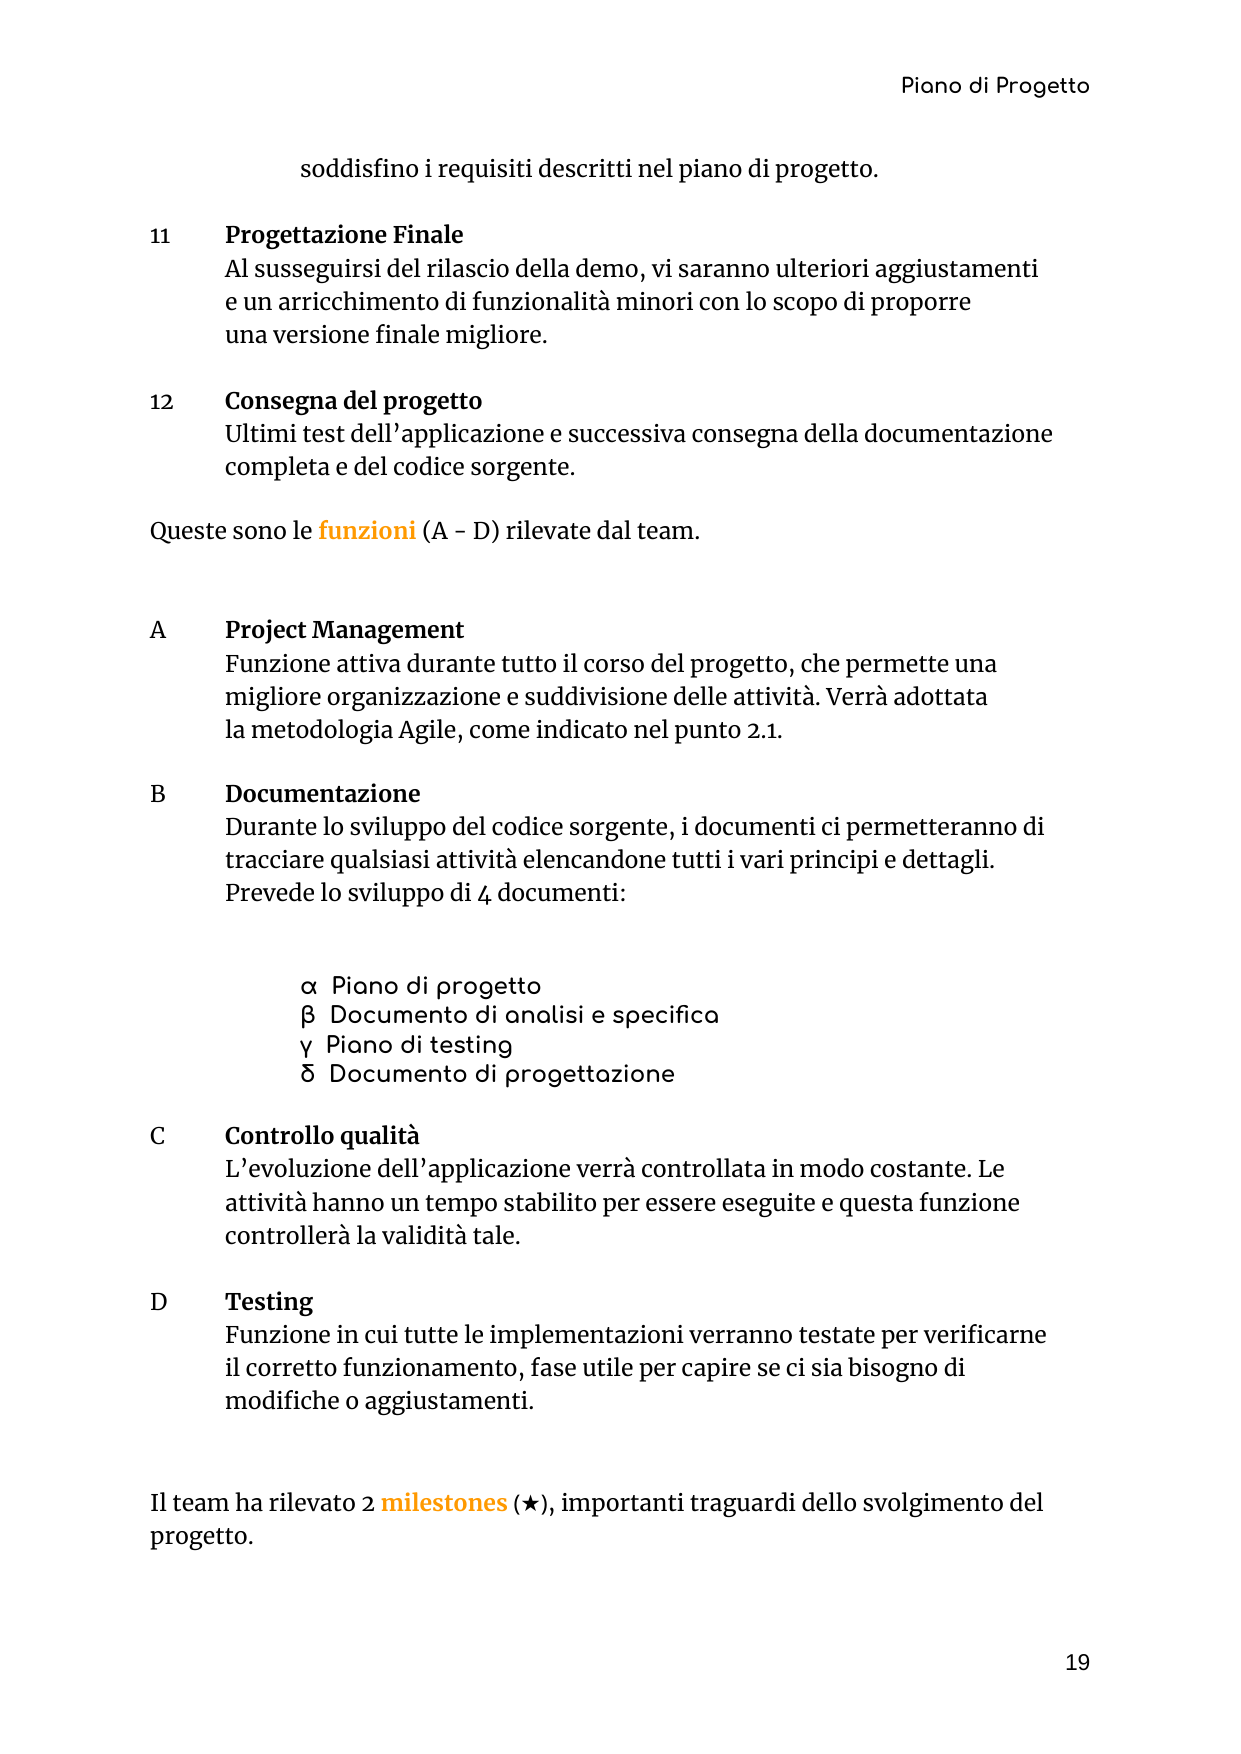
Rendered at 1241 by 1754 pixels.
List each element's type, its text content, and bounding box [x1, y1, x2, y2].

text soddisfino i requisiti descritti nel piano di progetto. [150, 155, 1090, 184]
text Il team ha rilevato 2 milestones (★), importanti traguardi dello svolgimento del progetto. [150, 1486, 1090, 1551]
text Funzione in cui tutte le implementazioni verranno testate per verificarne [150, 1321, 1090, 1350]
text 11 Progettazione Finale [150, 221, 1090, 250]
text il corretto funzionamento, fase utile per capire se ci sia bisogno di [150, 1354, 1090, 1383]
text completa e del codice sorgente. [150, 453, 1090, 482]
text C Controllo qualità [150, 1122, 1090, 1151]
text la metodologia Agile, come indicato nel punto 2.1. [150, 716, 1090, 744]
text A Project Management [150, 616, 1090, 645]
text tracciare qualsiasi attività elencandone tutti i vari principi e dettagli. [150, 846, 1090, 874]
text e un arricchimento di funzionalità minori con lo scopo di proporre [150, 288, 1090, 316]
text Al susseguirsi del rilascio della demo, vi saranno ulteriori aggiustamenti [150, 254, 1090, 283]
text Ultimi test dell’applicazione e successiva consegna della documentazione [150, 420, 1090, 449]
text α Piano di progetto [150, 974, 1090, 1000]
text D Testing [150, 1288, 1090, 1317]
text modifiche o aggiustamenti. [150, 1387, 1090, 1416]
text δ Documento di progettazione [150, 1062, 1090, 1088]
text L’evoluzione dell’applicazione verrà controllata in modo costante. Le [150, 1155, 1090, 1184]
text Prevede lo sviluppo di 4 documenti: [150, 879, 1090, 908]
text Queste sono le funzioni (A - D) rilevate dal team. [150, 517, 1090, 546]
text Durante lo sviluppo del codice sorgente, i documenti ci permetteranno di [150, 813, 1090, 841]
text B Documentazione [150, 779, 1090, 808]
text controllerà la validità tale. [150, 1221, 1090, 1250]
text γ Piano di testing [150, 1033, 1090, 1058]
text migliore organizzazione e suddivisione delle attività. Verrà adottata [150, 683, 1090, 711]
text β Documento di analisi e specifica [150, 1004, 1090, 1029]
text una versione finale migliore. [150, 321, 1090, 349]
text 12 Consegna del progetto [150, 387, 1090, 416]
text attività hanno un tempo stabilito per essere eseguite e questa funzione [150, 1188, 1090, 1217]
text Funzione attiva durante tutto il corso del progetto, che permette una [150, 649, 1090, 678]
